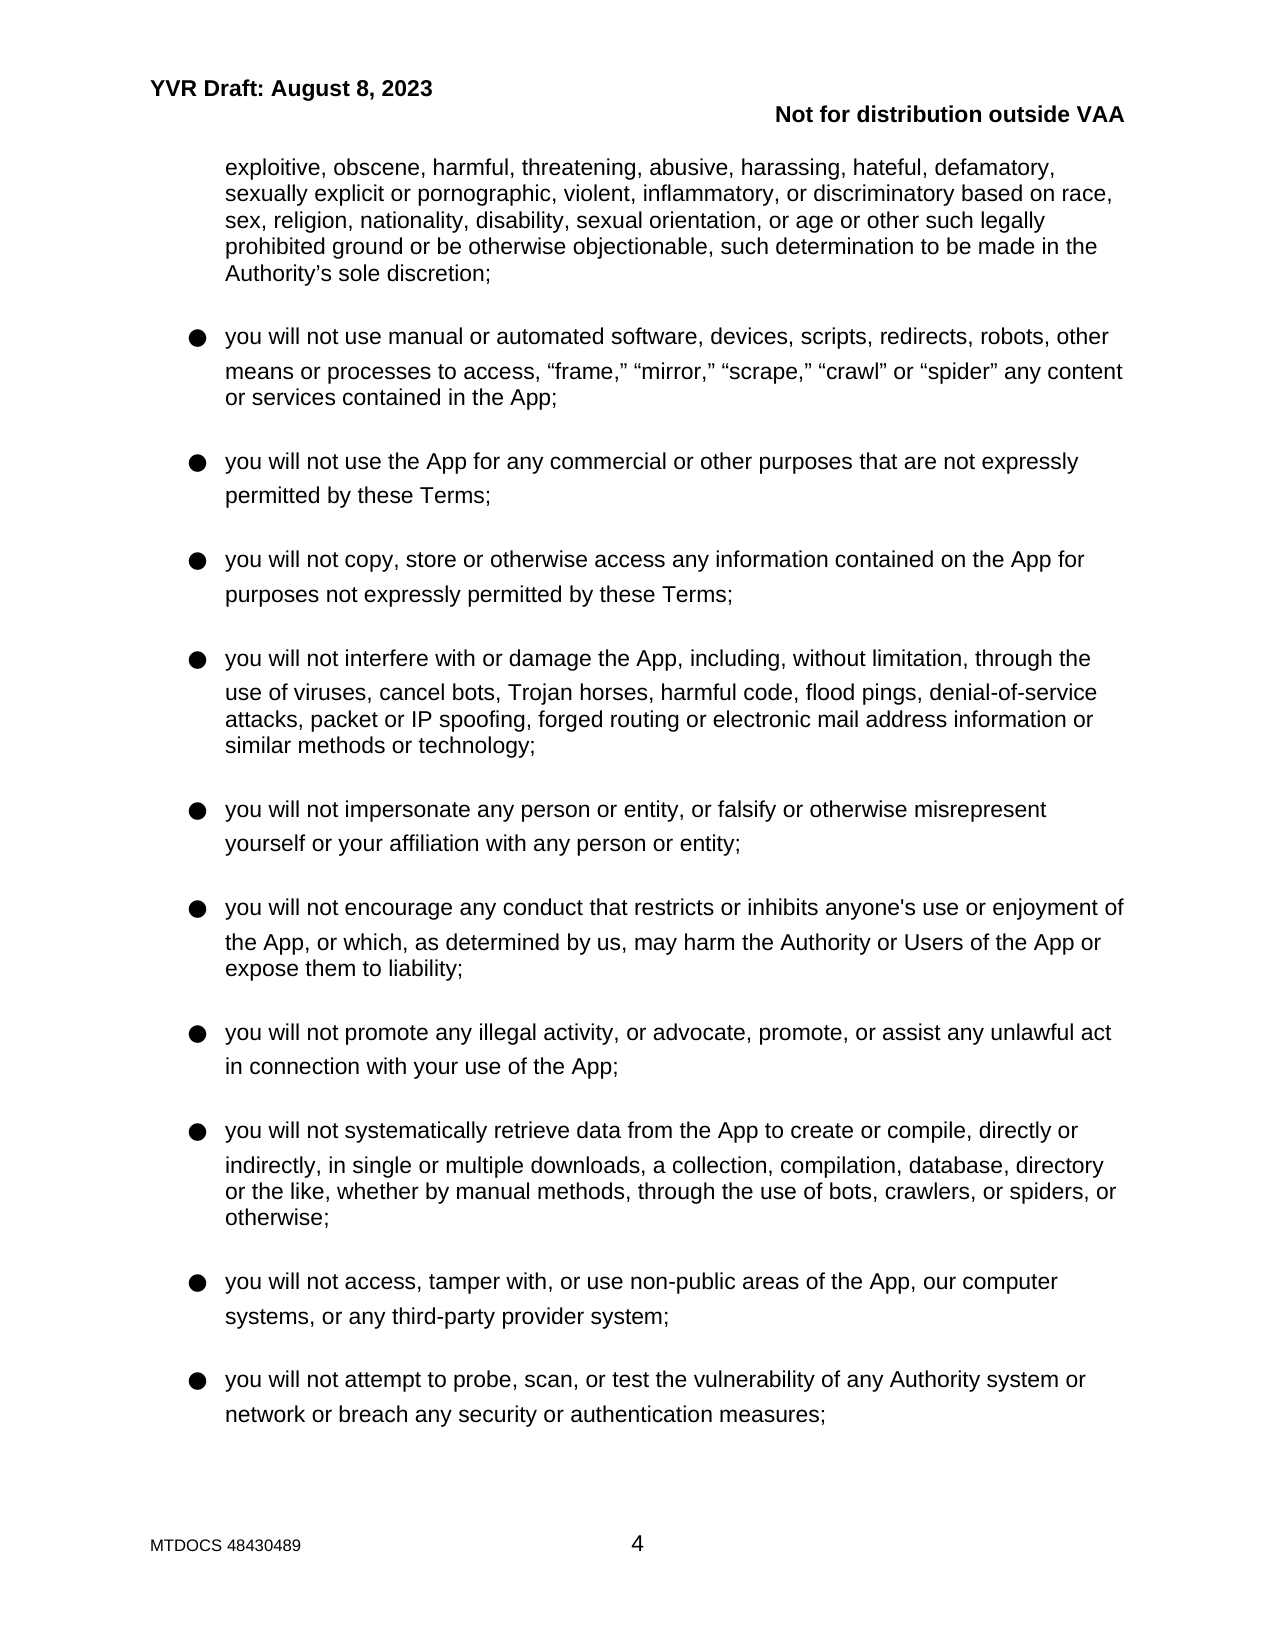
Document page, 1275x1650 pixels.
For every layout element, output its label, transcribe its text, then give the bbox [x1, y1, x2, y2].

list you will not use manual or automated software, devices, scripts, redirects, robots, other means or processes to access, “frame,” “mirror,” “scrape,” “crawl” or “spider” any content or services contained in the App; [187, 311, 1125, 411]
list you will not encourage any conduct that restricts or inhibits anyone's use or enjoyment of the App, or which, as determined by us, may harm the Authority or Users of the App or expose them to liability; [187, 882, 1125, 981]
list you will not copy, store or otherwise access any information contained on the App for purposes not expressly permitted by these Terms; [187, 534, 1125, 607]
list you will not promote any illegal activity, or advocate, promote, or assist any unlawful act in connection with your use of the App; [187, 1006, 1125, 1079]
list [187, 154, 1125, 286]
list you will not attempt to probe, scan, or test the vulnerability of any Authority system or network or breach any security or authentication measures; [187, 1354, 1125, 1427]
list you will not impersonate any person or entity, or falsify or otherwise misrepresent yourself or your affiliation with any person or entity; [187, 783, 1125, 857]
list you will not interfere with or damage the App, including, without limitation, through the use of viruses, cancel bots, Trojan horses, harmful code, flood pings, denial-of-service attacks, packet or IP spoofing, forged routing or electronic mail address information or similar methods or technology; [187, 632, 1125, 758]
list you will not systematically retrieve data from the App to create or compile, directly or indirectly, in single or multiple downloads, a collection, compilation, database, directory or the like, whether by manual methods, through the use of bots, crawlers, or spiders, or otherwise; [187, 1104, 1125, 1231]
list you will not use the App for any commercial or other purposes that are not expressly permitted by these Terms; [187, 436, 1125, 509]
list you will not access, tamper with, or use non-public areas of the App, our computer systems, or any third-party provider system; [187, 1256, 1125, 1329]
